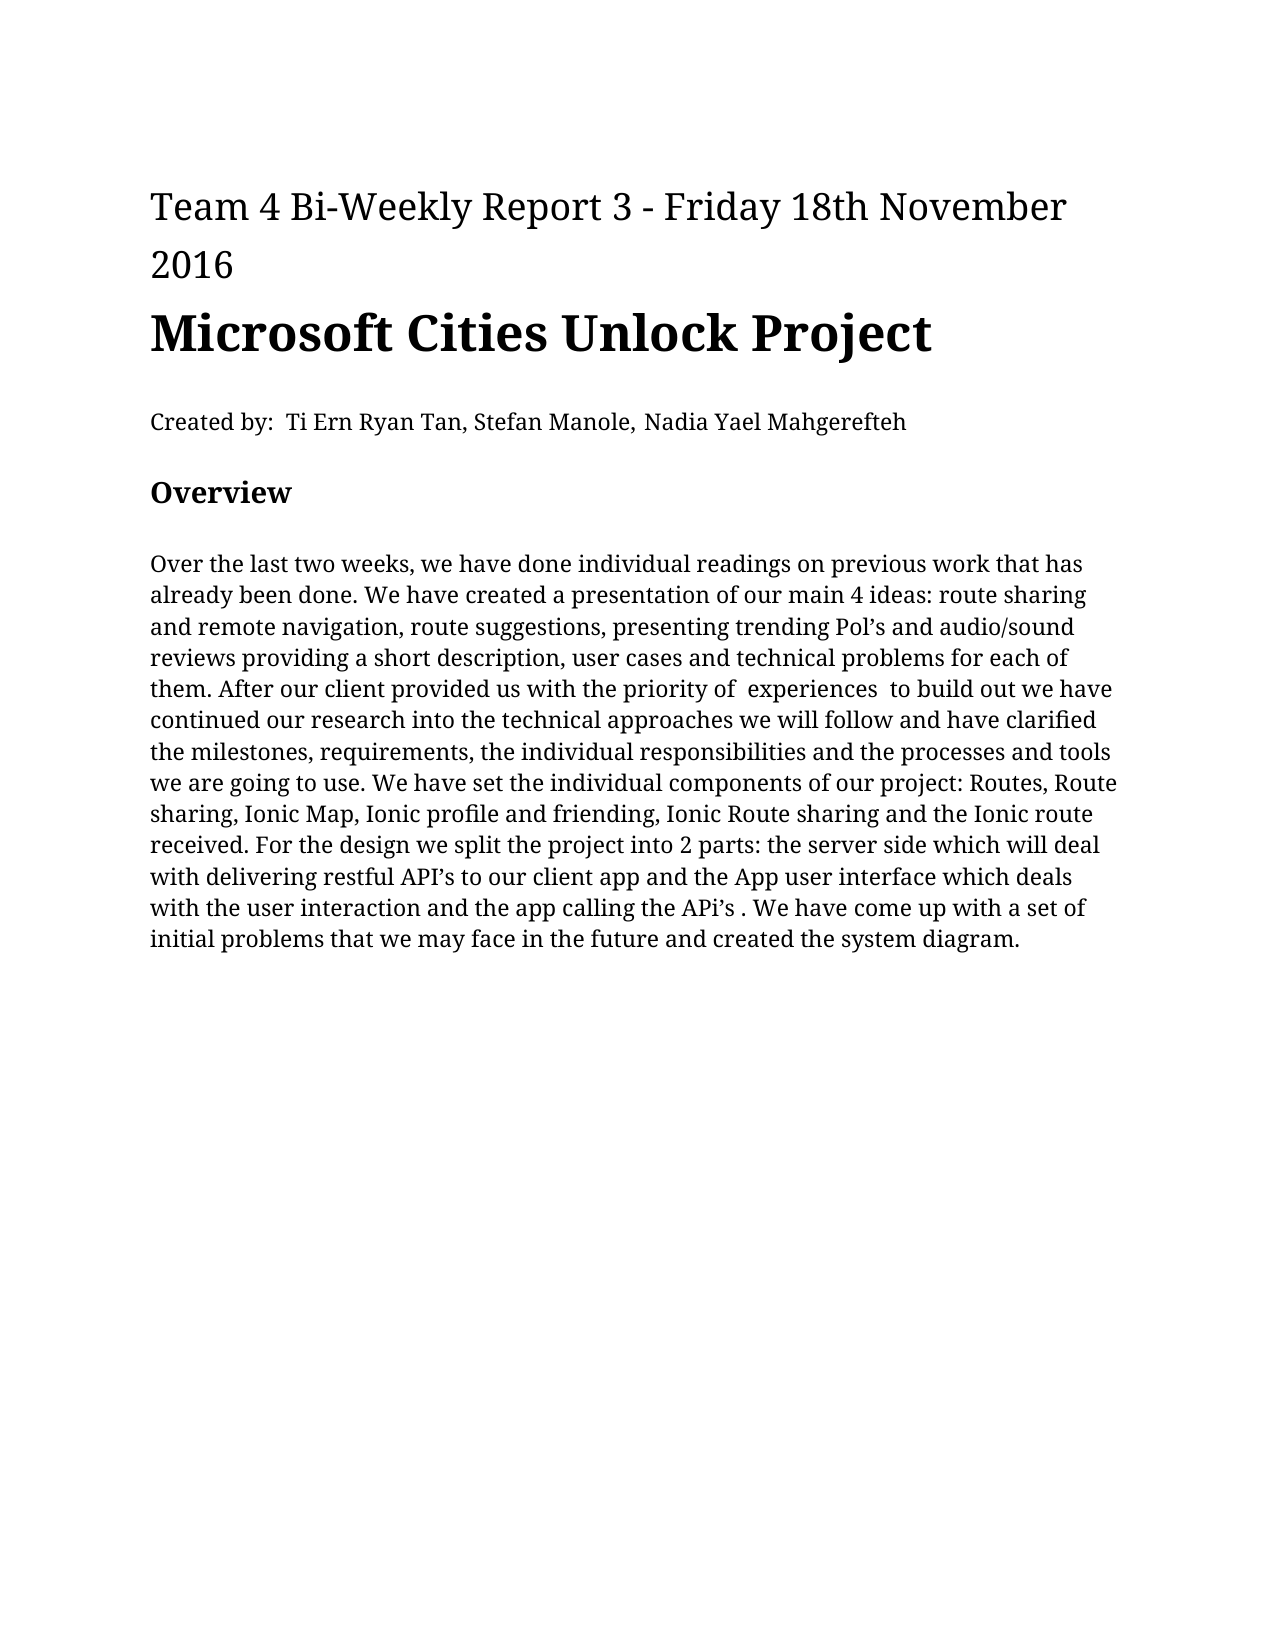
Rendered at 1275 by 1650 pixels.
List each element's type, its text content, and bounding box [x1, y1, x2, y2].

text Overview [150, 472, 1125, 512]
text Created by: Ti Ern Ryan Tan, Stefan Manole, Nadia Yael Mahgerefteh [150, 406, 1125, 437]
text Microsoft Cities Unlock Project [150, 297, 1125, 366]
text Over the last two weeks, we have done individual readings on previous work that has already been done. We have created a presentation of our main 4 ideas: route sharing and remote navigation, route suggestions, presenting trending Pol’s and audio/sound reviews providing a short description, user cases and technical problems for each of them. After our client provided us with the priority of experiences to build out we have continued our research into the technical approaches we will follow and have clarified the milestones, requirements, the individual responsibilities and the processes and tools we are going to use. We have set the individual components of our project: Routes, Route sharing, Ionic Map, Ionic profile and friending, Ionic Route sharing and the Ionic route received. For the design we split the project into 2 parts: the server side which will deal with delivering restful API’s to our client app and the App user interface which deals with the user interaction and the app calling the APi’s . We have come up with a set of initial problems that we may face in the future and created the system diagram. [150, 548, 1125, 954]
text Team 4 Bi-Weekly Report 3 - Friday 18th November 2016 [150, 180, 1125, 290]
